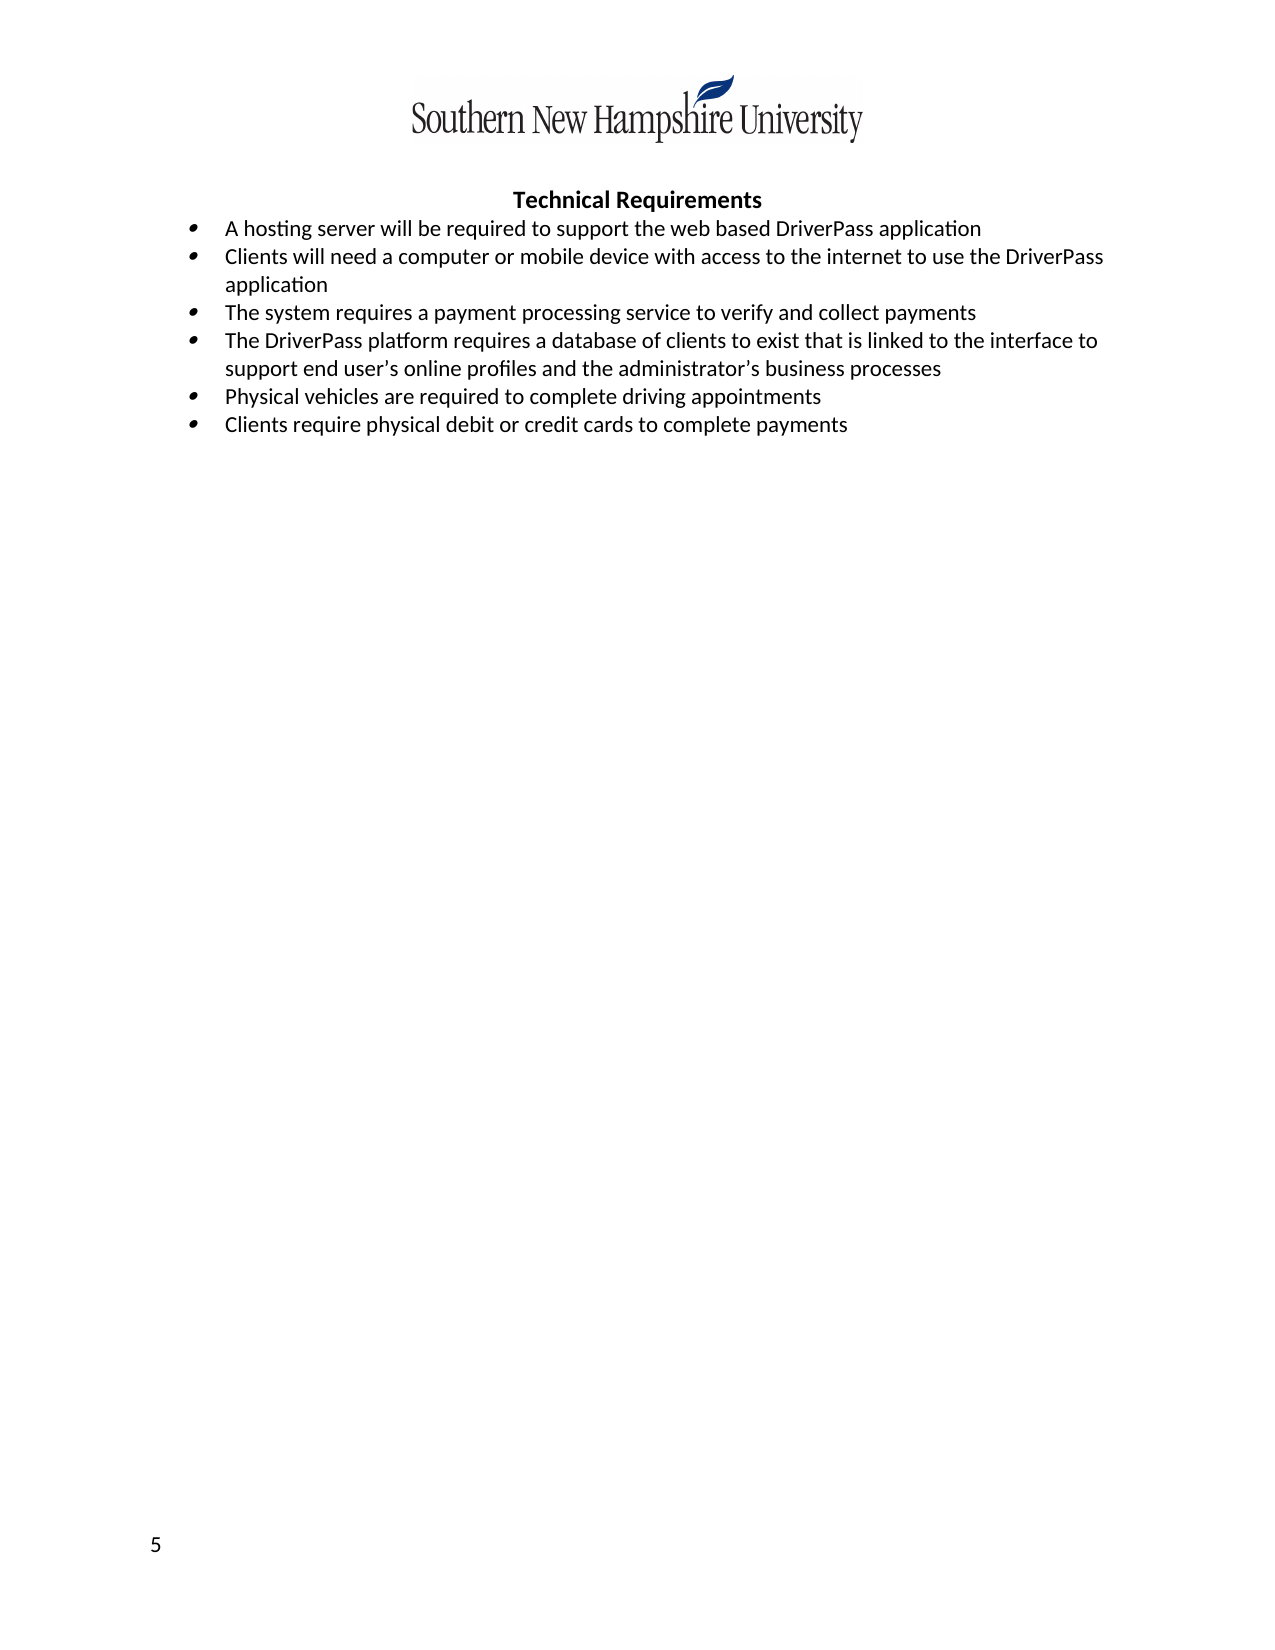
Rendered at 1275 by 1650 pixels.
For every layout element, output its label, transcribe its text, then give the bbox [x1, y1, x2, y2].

list The DriverPass platform requires a database of clients to exist that is linked to the interface to support end user’s online profiles and the administrator’s business processes [187, 326, 1125, 382]
subtitle Technical Requirements [150, 184, 1125, 214]
list The system requires a payment processing service to verify and collect payments [187, 298, 1125, 326]
list Clients will need a computer or mobile device with access to the internet to use the DriverPass application [187, 242, 1125, 298]
list A hosting server will be required to support the web based DriverPass application [187, 214, 1125, 242]
picture [412, 75, 863, 143]
list Physical vehicles are required to complete driving appointments [187, 382, 1125, 411]
list Clients require physical debit or credit cards to complete payments [187, 411, 1125, 438]
